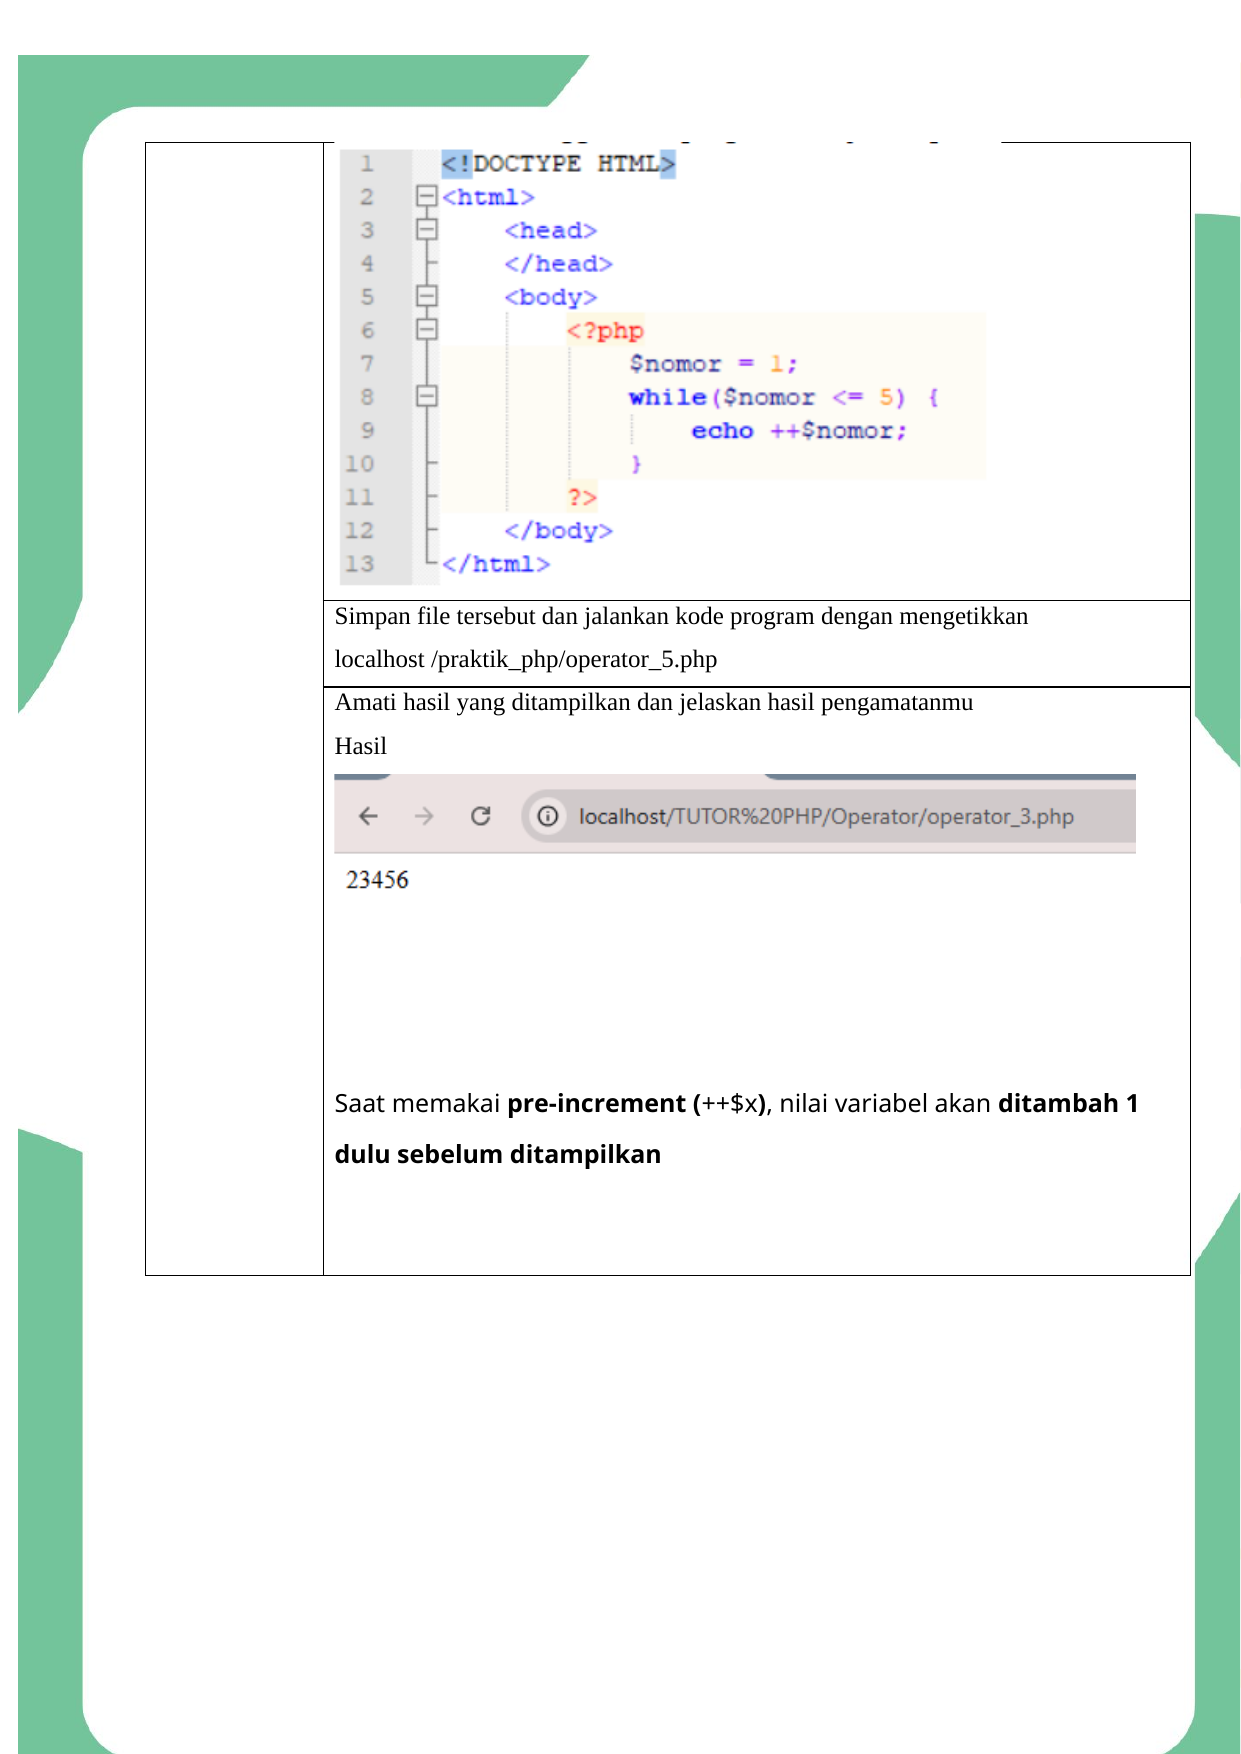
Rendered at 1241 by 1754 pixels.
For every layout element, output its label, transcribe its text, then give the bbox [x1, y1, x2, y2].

picture [18, 55, 1241, 1754]
table_cell Amati hasil yang ditampilkan dan jelaskan hasil pengamatanmu Hasil Saat memakai pre-increment (++$x), nilai variabel akan ditambah 1 dulu sebelum ditampilkan [324, 688, 1190, 1275]
table_cell 7 [146, 143, 323, 1275]
table_cell Simpan file tersebut dan jalankan kode program dengan mengetikkan localhost /praktik_php/operator_5.php [324, 601, 1190, 686]
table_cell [324, 143, 1190, 600]
